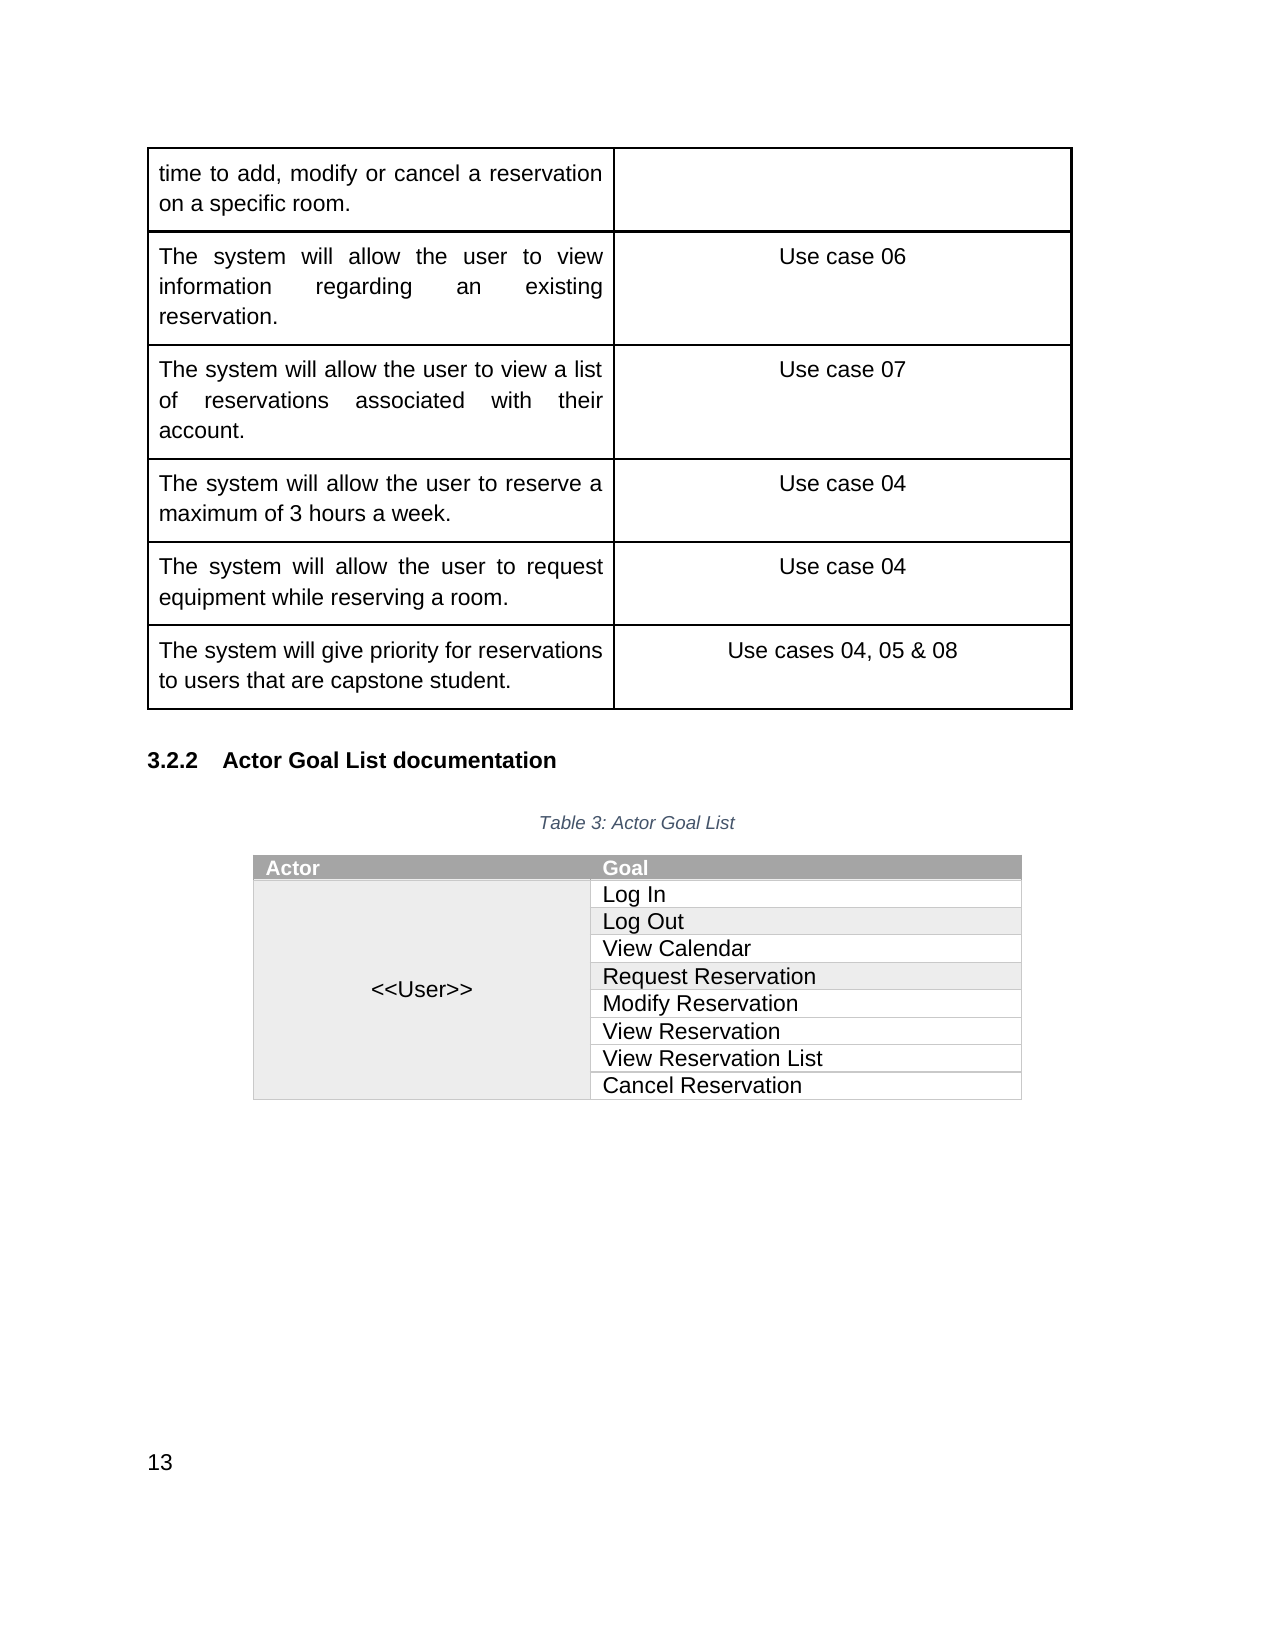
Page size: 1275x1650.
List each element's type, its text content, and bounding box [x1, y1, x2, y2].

table_cell Use case 04 [615, 543, 1070, 624]
table_cell Use cases 04, 05 & 08 [615, 626, 1070, 707]
table_cell Modify Reservation [591, 990, 1021, 1017]
table_cell Use case 07 [615, 346, 1070, 457]
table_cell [149, 149, 613, 230]
table_cell View Reservation List [591, 1045, 1021, 1071]
table_cell The system will allow the user to request equipment while reserving a room. [149, 543, 613, 624]
table_cell Use case 06 [615, 233, 1070, 344]
table_header Goal [591, 856, 1021, 879]
table_cell The system will allow the user to view information regarding an existing reservation. [149, 233, 613, 344]
table_cell Request Reservation [591, 963, 1021, 989]
table_cell Log In [591, 881, 1021, 907]
table_header Actor [254, 856, 590, 879]
table_cell Use case 04 [615, 460, 1070, 541]
table_cell Cancel Reservation [591, 1073, 1021, 1099]
table_cell View Calendar [591, 935, 1021, 962]
table_cell View Reservation [591, 1018, 1021, 1044]
table_cell The system will allow the user to view a list of reservations associated with their account. [149, 346, 613, 457]
table_cell The system will give priority for reservations to users that are capstone student. [149, 626, 613, 707]
table_cell <<User>> [254, 881, 590, 1099]
subtitle Actor Goal List documentation [147, 747, 1128, 773]
text Table 3: Actor Goal List [147, 812, 1128, 834]
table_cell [615, 149, 1070, 230]
table_cell The system will allow the user to reserve a maximum of 3 hours a week. [149, 460, 613, 541]
table_cell Log Out [591, 908, 1021, 934]
